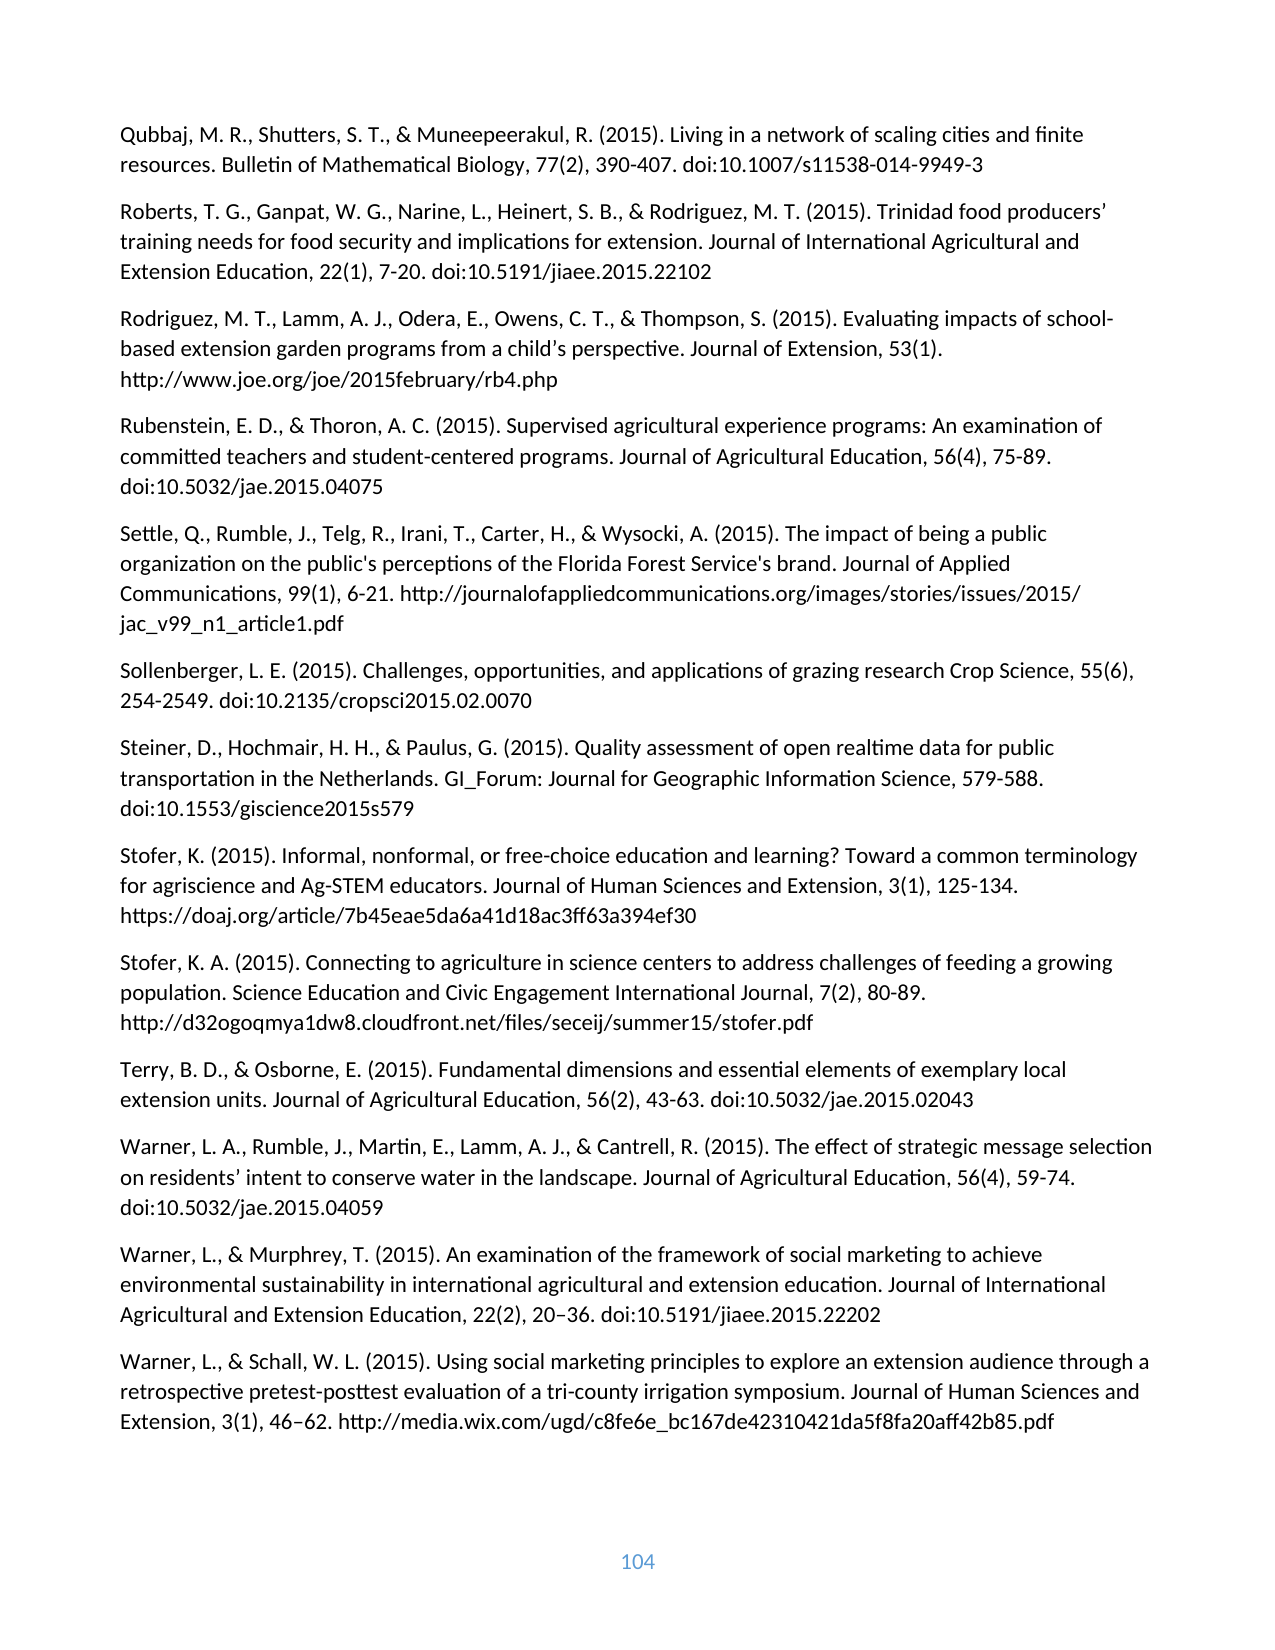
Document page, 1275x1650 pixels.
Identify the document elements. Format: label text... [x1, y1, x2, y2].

text Steiner, D., Hochmair, H. H., & Paulus, G. (2015). Quality assessment of open realtime data for public transportation in the Netherlands. GI_Forum: Journal for Geographic Information Science, 579-588. doi:10.1553/giscience2015s579 [120, 733, 1155, 822]
text Warner, L. A., Rumble, J., Martin, E., Lamm, A. J., & Cantrell, R. (2015). The effect of strategic message selection on residents’ intent to conserve water in the landscape. Journal of Agricultural Education, 56(4), 59-74. doi:10.5032/jae.2015.04059 [120, 1132, 1155, 1221]
text Sollenberger, L. E. (2015). Challenges, opportunities, and applications of grazing research Crop Science, 55(6), 254-2549. doi:10.2135/cropsci2015.02.0070 [120, 656, 1155, 715]
text Stofer, K. A. (2015). Connecting to agriculture in science centers to address challenges of feeding a growing population. Science Education and Civic Engagement International Journal, 7(2), 80-89. http://d32ogoqmya1dw8.cloudfront.net/files/seceij/summer15/stofer.pdf [120, 948, 1155, 1037]
text Warner, L., & Murphrey, T. (2015). An examination of the framework of social marketing to achieve environmental sustainability in international agricultural and extension education. Journal of International Agricultural and Extension Education, 22(2), 20–36. doi:10.5191/jiaee.2015.22202 [120, 1240, 1155, 1328]
text Warner, L., & Schall, W. L. (2015). Using social marketing principles to explore an extension audience through a retrospective pretest-posttest evaluation of a tri-county irrigation symposium. Journal of Human Sciences and Extension, 3(1), 46–62. http://media.wix.com/ugd/c8fe6e_bc167de42310421da5f8fa20aff42b85.pdf [120, 1347, 1155, 1436]
text Terry, B. D., & Osborne, E. (2015). Fundamental dimensions and essential elements of exemplary local extension units. Journal of Agricultural Education, 56(2), 43-63. doi:10.5032/jae.2015.02043 [120, 1055, 1155, 1114]
text Rodriguez, M. T., Lamm, A. J., Odera, E., Owens, C. T., & Thompson, S. (2015). Evaluating impacts of school-based extension garden programs from a child’s perspective. Journal of Extension, 53(1). http://www.joe.org/joe/2015february/rb4.php [120, 304, 1155, 393]
text Roberts, T. G., Ganpat, W. G., Narine, L., Heinert, S. B., & Rodriguez, M. T. (2015). Trinidad food producers’ training needs for food security and implications for extension. Journal of International Agricultural and Extension Education, 22(1), 7-20. doi:10.5191/jiaee.2015.22102 [120, 197, 1155, 286]
text Rubenstein, E. D., & Thoron, A. C. (2015). Supervised agricultural experience programs: An examination of committed teachers and student-centered programs. Journal of Agricultural Education, 56(4), 75-89. doi:10.5032/jae.2015.04075 [120, 412, 1155, 500]
text Settle, Q., Rumble, J., Telg, R., Irani, T., Carter, H., & Wysocki, A. (2015). The impact of being a public organization on the public's perceptions of the Florida Forest Service's brand. Journal of Applied Communications, 99(1), 6-21. http://journalofappliedcommunications.org/images/stories/issues/2015/jac_v99_n1_article1.pdf [120, 519, 1155, 638]
text Stofer, K. (2015). Informal, nonformal, or free-choice education and learning? Toward a common terminology for agriscience and Ag-STEM educators. Journal of Human Sciences and Extension, 3(1), 125-134. https://doaj.org/article/7b45eae5da6a41d18ac3ff63a394ef30 [120, 841, 1155, 929]
text Qubbaj, M. R., Shutters, S. T., & Muneepeerakul, R. (2015). Living in a network of scaling cities and finite resources. Bulletin of Mathematical Biology, 77(2), 390-407. doi:10.1007/s11538-014-9949-3 [120, 120, 1155, 178]
